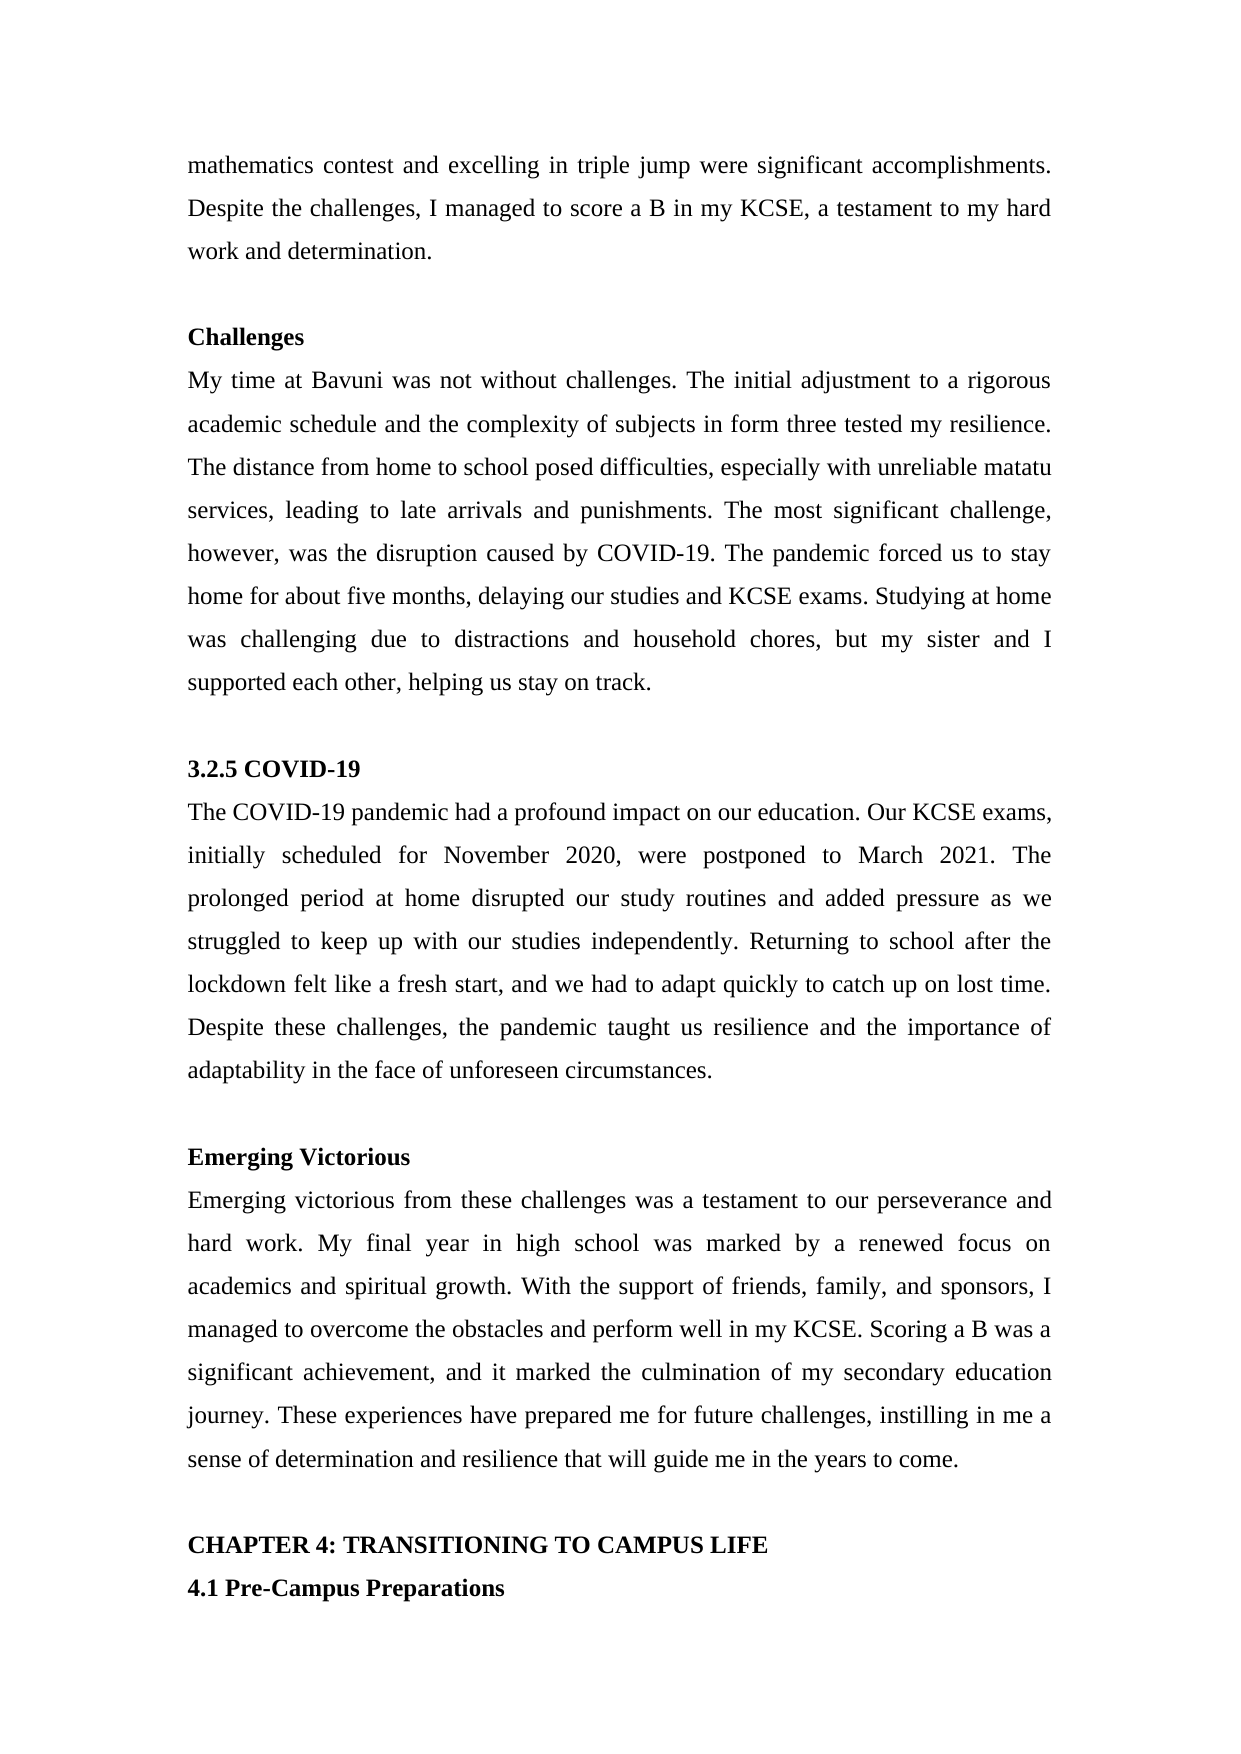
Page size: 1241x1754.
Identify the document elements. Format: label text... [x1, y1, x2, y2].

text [187, 150, 1053, 265]
text Emerging Victorious [187, 1142, 1053, 1171]
text CHAPTER 4: Transitioning to Campus Life [187, 1530, 1053, 1559]
text Challenges [187, 322, 1053, 351]
text Emerging victorious from these challenges was a testament to our perseverance and hard work. My final year in high school was marked by a renewed focus on academics and spiritual growth. With the support of friends, family, and sponsors, I managed to overcome the obstacles and perform well in my KCSE. Scoring a B was a significant achievement, and it marked the culmination of my secondary education journey. These experiences have prepared me for future challenges, instilling in me a sense of determination and resilience that will guide me in the years to come. [187, 1185, 1053, 1472]
text My time at Bavuni was not without challenges. The initial adjustment to a rigorous academic schedule and the complexity of subjects in form three tested my resilience. The distance from home to school posed difficulties, especially with unreliable matatu services, leading to late arrivals and punishments. The most significant challenge, however, was the disruption caused by COVID-19. The pandemic forced us to stay home for about five months, delaying our studies and KCSE exams. Studying at home was challenging due to distractions and household chores, but my sister and I supported each other, helping us stay on track. [187, 366, 1053, 696]
text The COVID-19 pandemic had a profound impact on our education. Our KCSE exams, initially scheduled for November 2020, were postponed to March 2021. The prolonged period at home disrupted our study routines and added pressure as we struggled to keep up with our studies independently. Returning to school after the lockdown felt like a fresh start, and we had to adapt quickly to catch up on lost time. Despite these challenges, the pandemic taught us resilience and the importance of adaptability in the face of unforeseen circumstances. [187, 797, 1053, 1084]
text 3.2.5 COVID-19 [187, 754, 1053, 782]
text 4.1 Pre-Campus Preparations [187, 1573, 1053, 1602]
